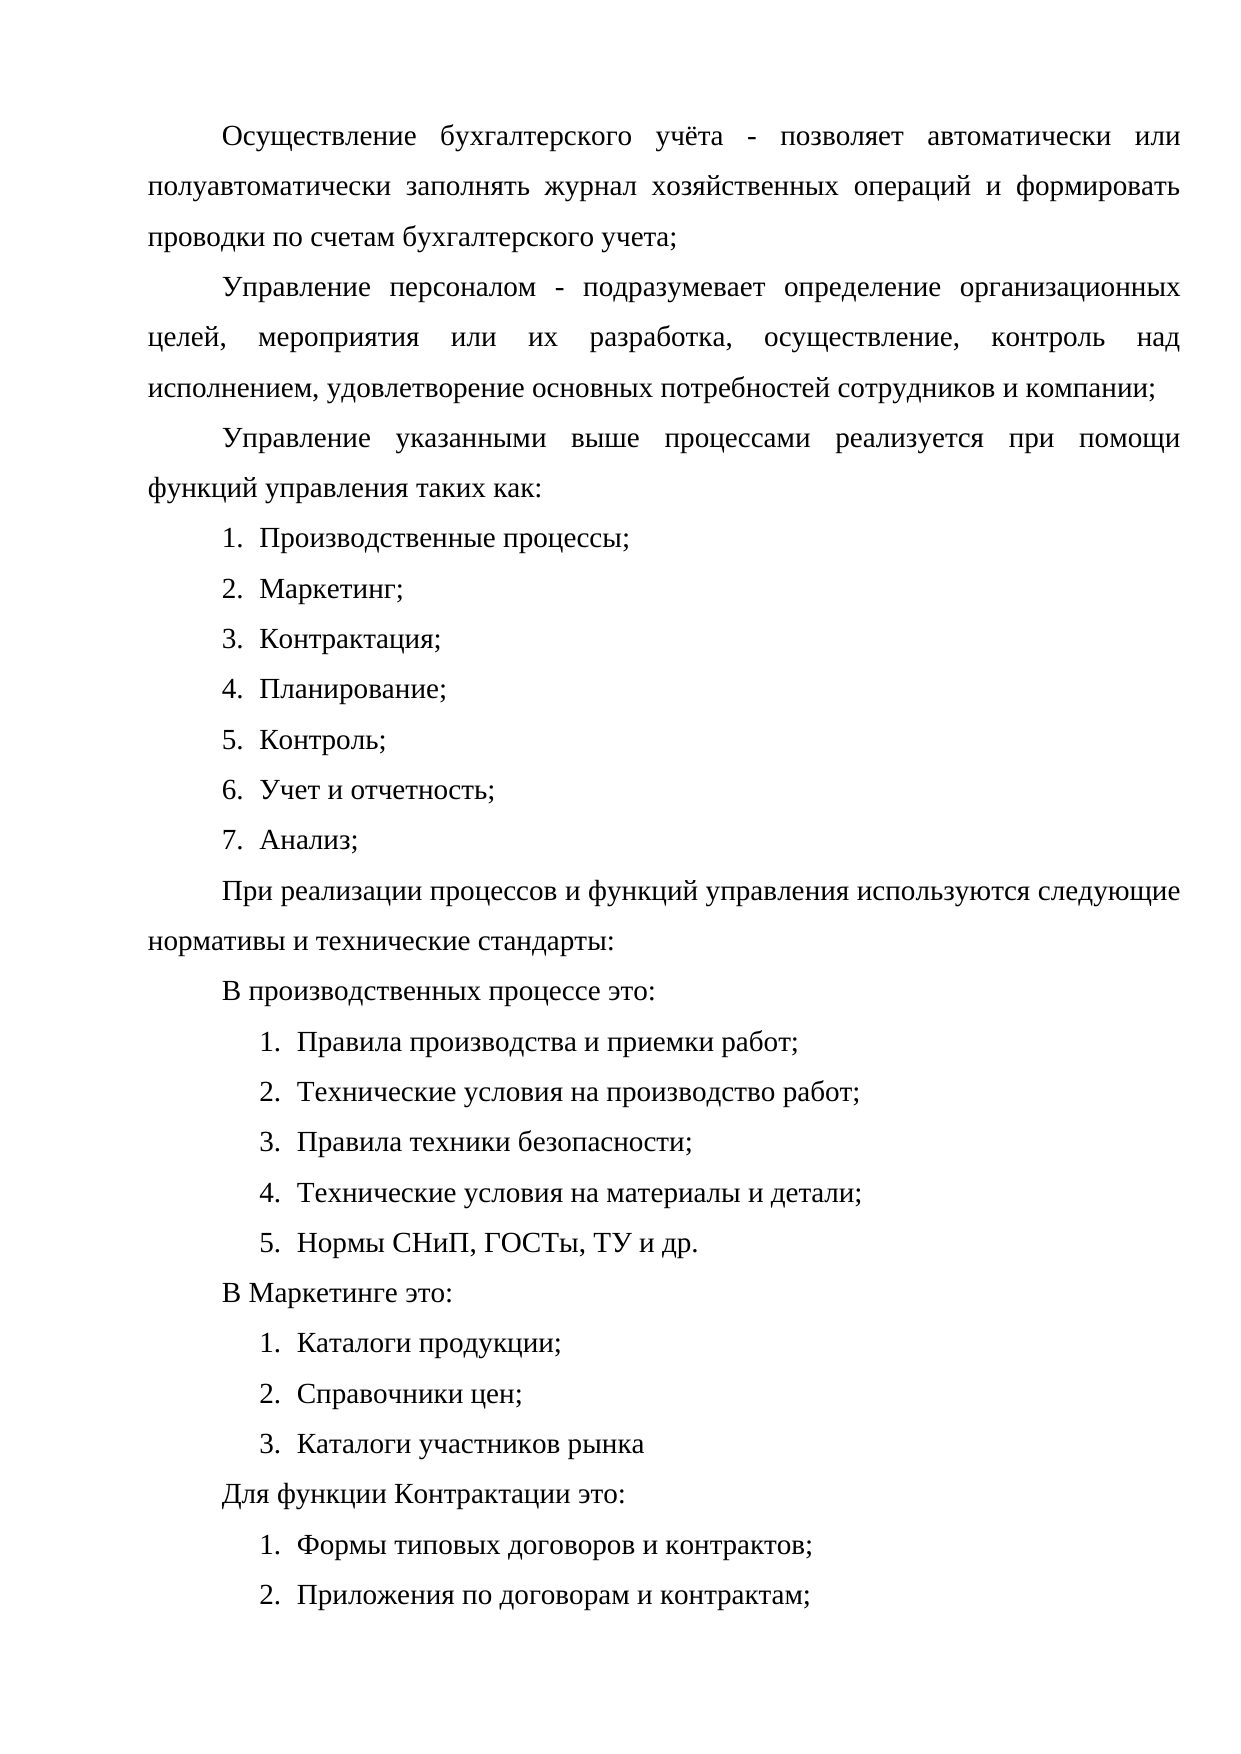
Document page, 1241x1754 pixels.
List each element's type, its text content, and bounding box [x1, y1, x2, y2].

list Планирование; [222, 672, 1181, 705]
text Управление указанными выше процессами реализуется при помощи функций управления таких как: [148, 420, 1181, 504]
list Производственные процессы; [222, 521, 1181, 554]
text В производственных процессе это: [148, 973, 1181, 1007]
list Технические условия на производство работ; [259, 1074, 1181, 1108]
text Для функции Контрактации это: [148, 1477, 1181, 1510]
list Справочники цен; [259, 1376, 1181, 1409]
list Учет и отчетность; [222, 772, 1181, 806]
list Правила техники безопасности; [259, 1124, 1181, 1158]
text Управление персоналом - подразумевает определение организационных целей, мероприятия или их разработка, осуществление, контроль над исполнением, удовлетворение основных потребностей сотрудников и компании; [148, 269, 1181, 403]
list Правила производства и приемки работ; [259, 1024, 1181, 1057]
list Контрактация; [222, 621, 1181, 655]
list Каталоги участников рынка [259, 1426, 1181, 1460]
list Нормы СНиП, ГОСТы, ТУ и др. [259, 1225, 1181, 1258]
list Каталоги продукции; [259, 1326, 1181, 1359]
text При реализации процессов и функций управления используются следующие нормативы и технические стандарты: [148, 873, 1181, 957]
list Анализ; [222, 822, 1181, 856]
list Приложения по договорам и контрактам; [259, 1577, 1181, 1611]
list Технические условия на материалы и детали; [259, 1175, 1181, 1208]
list Маркетинг; [222, 571, 1181, 604]
text Осуществление бухгалтерского учёта - позволяет автоматически или полуавтоматически заполнять журнал хозяйственных операций и формировать проводки по счетам бухгалтерского учета; [148, 118, 1181, 252]
list Контроль; [222, 722, 1181, 755]
text В Маркетинге это: [148, 1275, 1181, 1309]
list Формы типовых договоров и контрактов; [259, 1527, 1181, 1560]
